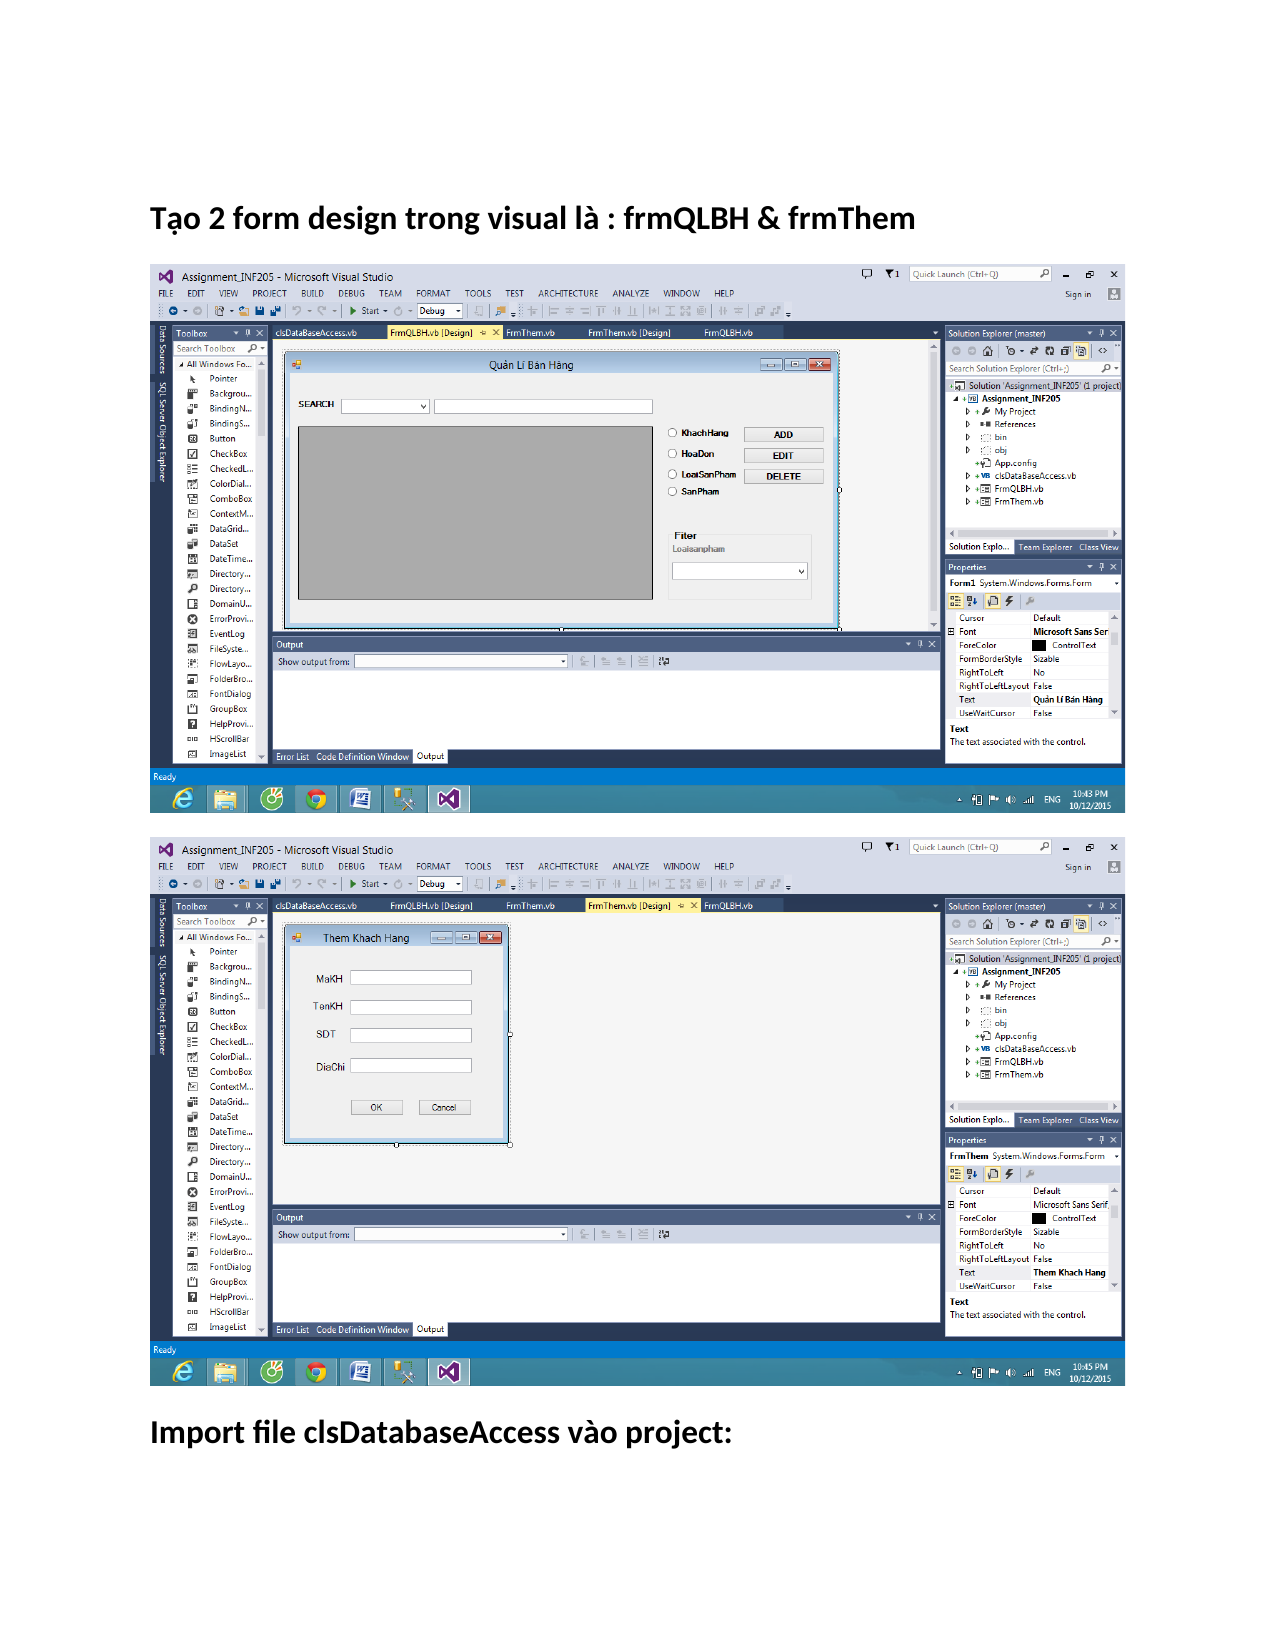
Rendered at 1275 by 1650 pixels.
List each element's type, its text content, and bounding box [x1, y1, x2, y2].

text Tạo 2 form design trong visual là : frmQLBH & frmThem [150, 150, 1125, 237]
picture [150, 264, 1125, 813]
text Import file clsDatabaseAccess vào project: [150, 1411, 1125, 1451]
picture [150, 837, 1125, 1386]
